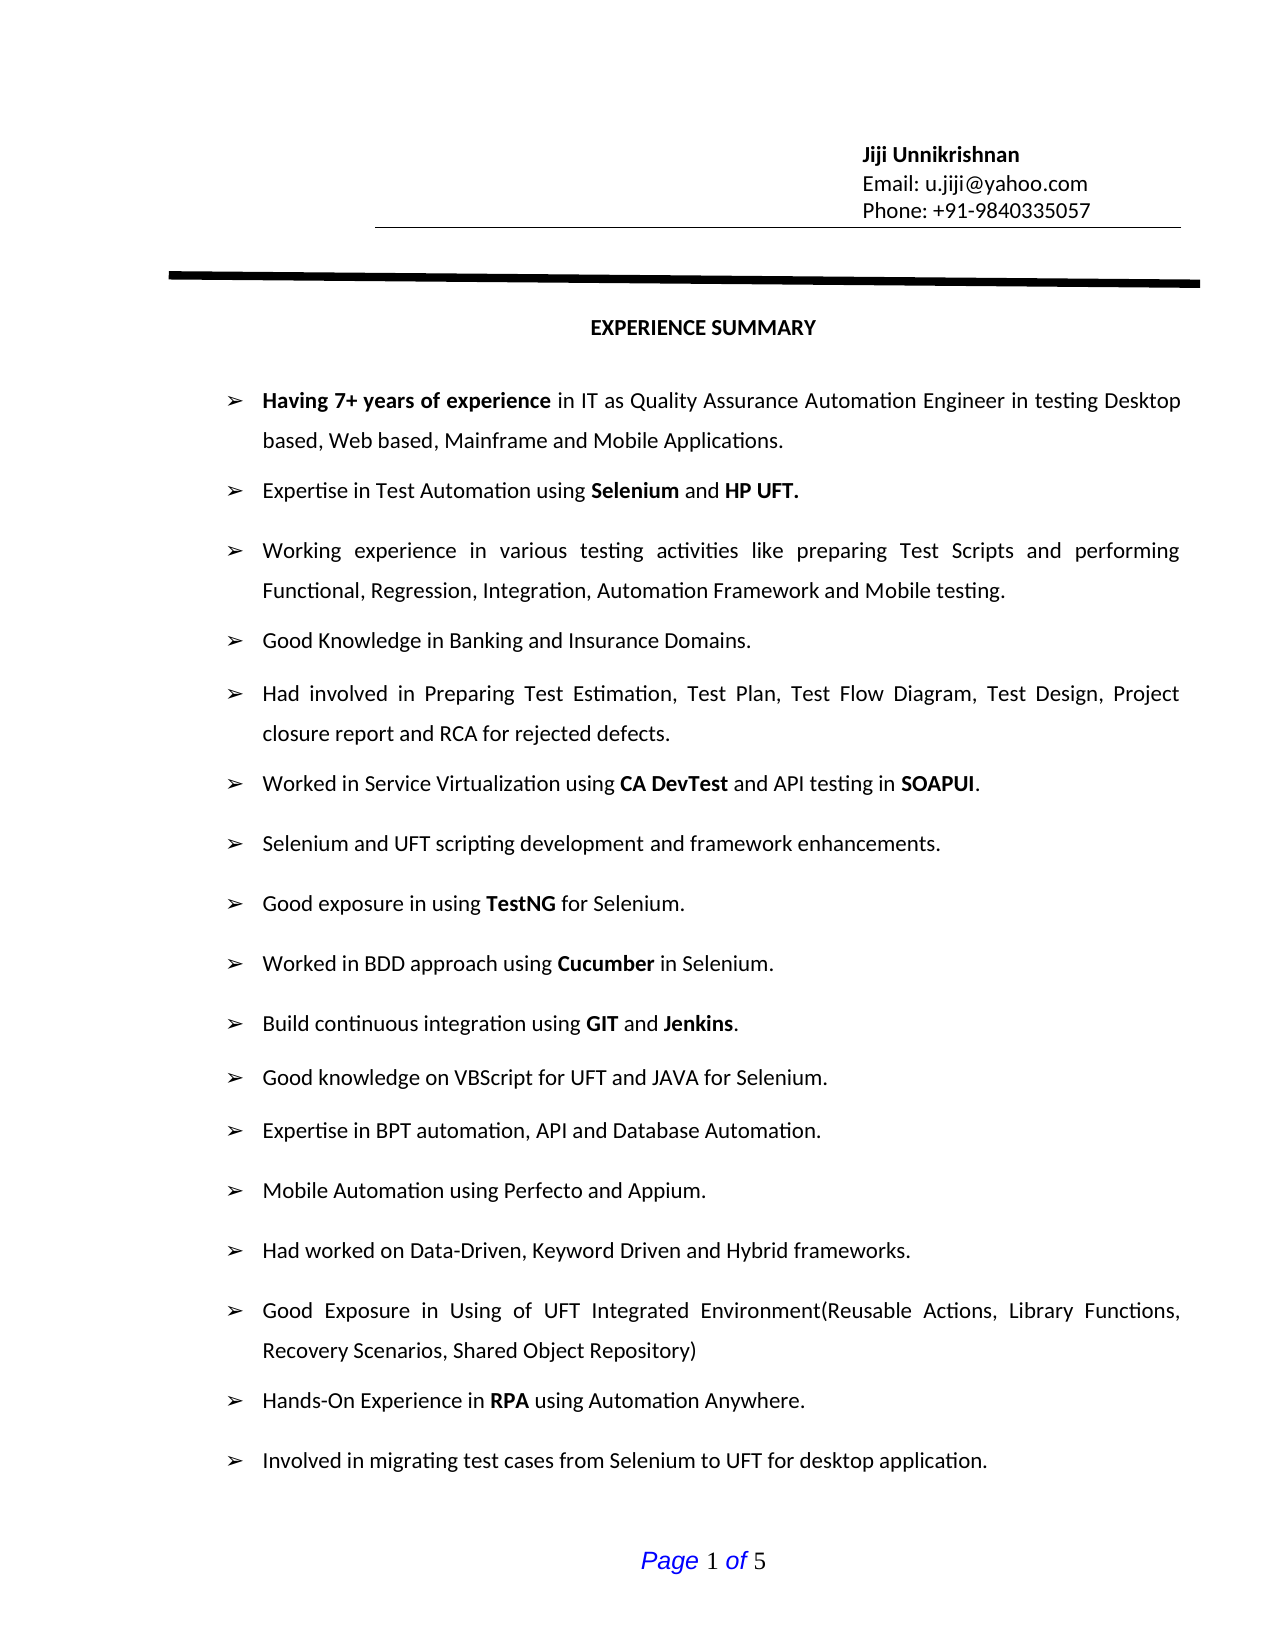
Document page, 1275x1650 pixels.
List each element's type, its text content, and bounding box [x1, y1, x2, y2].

list Good Exposure in Using of UFT Integrated Environment(Reusable Actions, Library Functions, Recovery Scenarios, Shared Object Repository) [225, 1285, 1181, 1364]
text Phone: +91-9840335057 [375, 197, 1181, 227]
list Build continuous integration using GIT and Jenkins. [225, 998, 1181, 1045]
list Mobile Automation using Perfecto and Appium. [225, 1164, 1181, 1212]
list Having 7+ years of experience in IT as Quality Assurance Automation Engineer in testing Desktop based, Web based, Mainframe and Mobile Applications. [225, 375, 1181, 454]
list Expertise in BPT automation, API and Database Automation. [225, 1104, 1181, 1151]
text EXPERIENCE SUMMARY [225, 313, 1181, 341]
list Good knowledge on VBScript for UFT and JAVA for Selenium. [225, 1051, 1181, 1098]
list Involved in migrating test cases from Selenium to UFT for desktop application. [225, 1435, 1181, 1482]
list Working experience in various testing activities like preparing Test Scripts and performing Functional, Regression, Integration, Automation Framework and Mobile testing. [225, 525, 1181, 604]
list Worked in Service Virtualization using CA DevTest and API testing in SOAPUI. [225, 757, 1181, 804]
list Good exposure in using TestNG for Selenium. [225, 877, 1181, 924]
list Hands-On Experience in RPA using Automation Anywhere. [225, 1374, 1181, 1422]
list Selenium and UFT scripting development and framework enhancements. [225, 817, 1181, 864]
text Email: u.jiji@yahoo.com [375, 169, 1181, 197]
list Good Knowledge in Banking and Insurance Domains. [225, 614, 1181, 661]
list Expertise in Test Automation using Selenium and HP UFT. [225, 464, 1181, 511]
text Jiji Unnikrishnan [787, 141, 1181, 169]
list Had involved in Preparing Test Estimation, Test Plan, Test Flow Diagram, Test Design, Project closure report and RCA for rejected defects. [225, 667, 1181, 747]
list Worked in BDD approach using Cucumber in Selenium. [225, 938, 1181, 985]
list Had worked on Data-Driven, Keyword Driven and Hybrid frameworks. [225, 1225, 1181, 1272]
